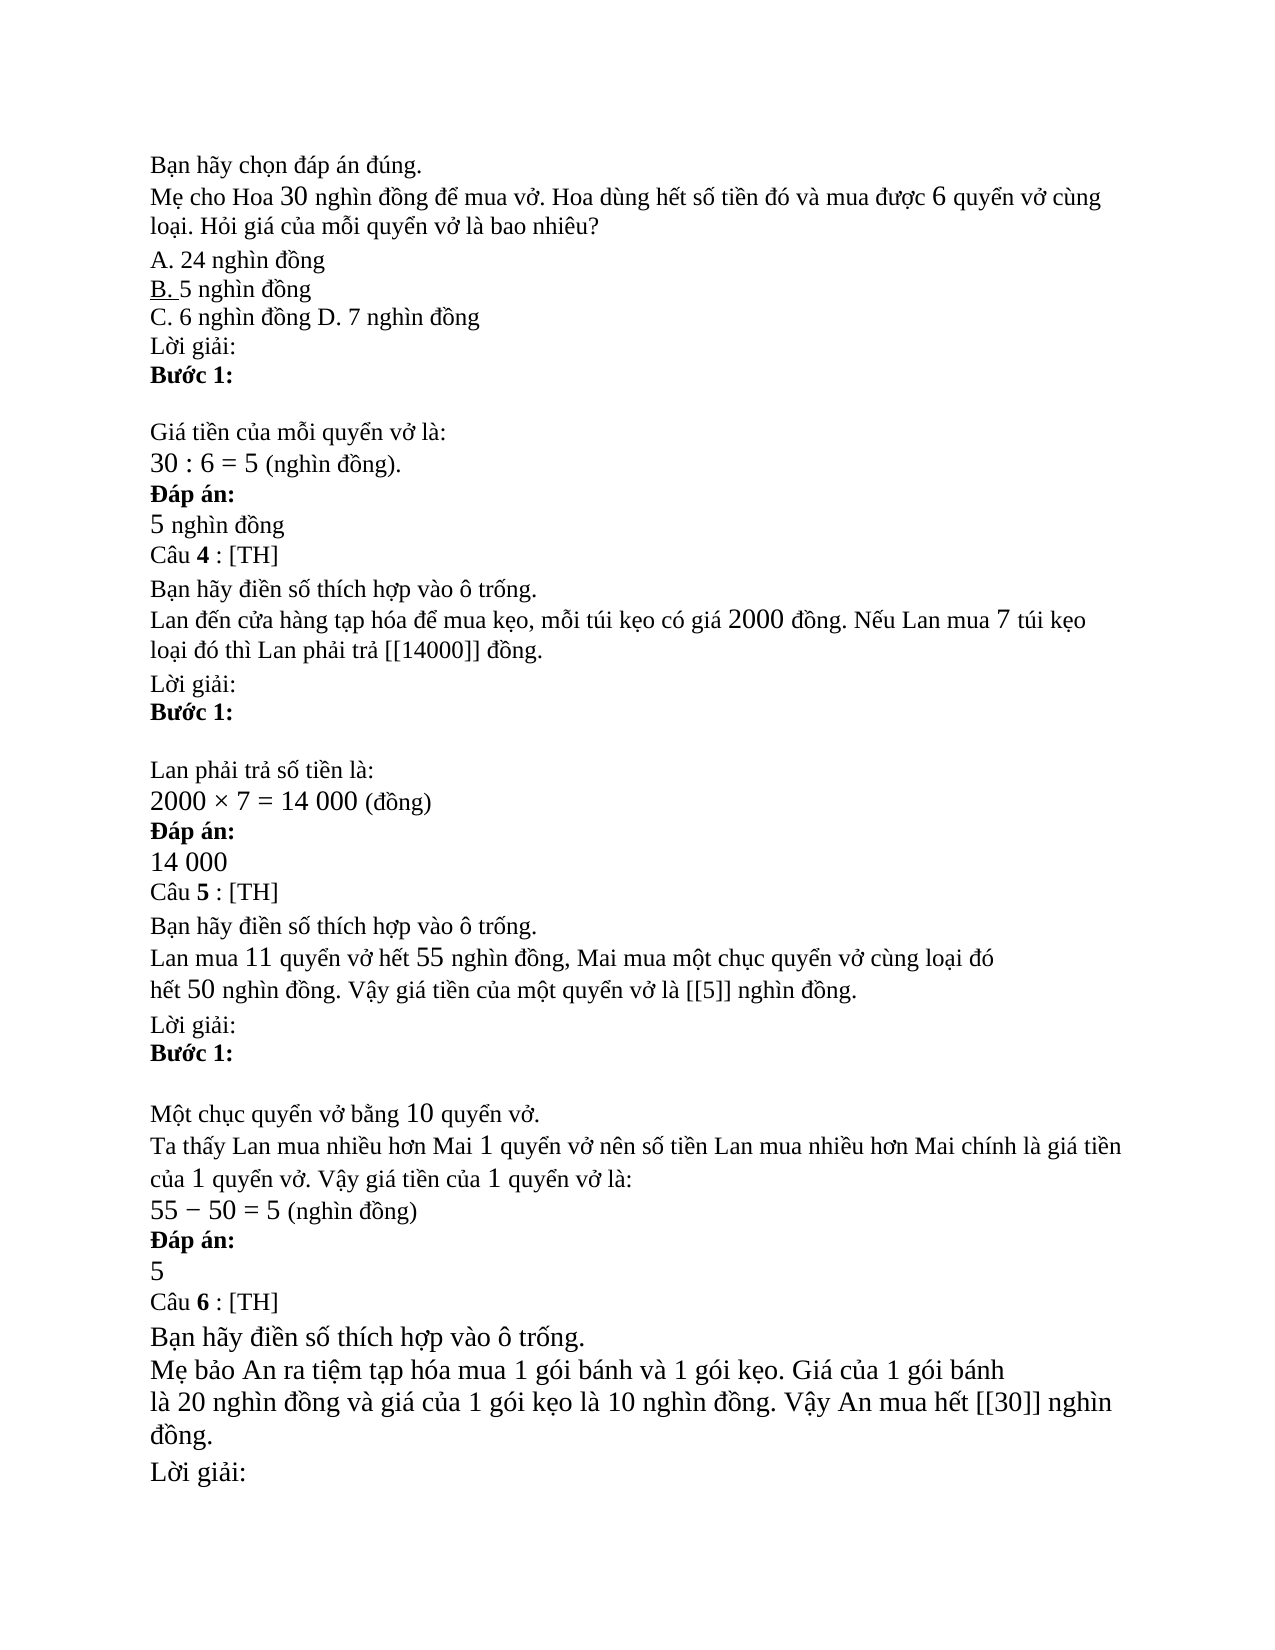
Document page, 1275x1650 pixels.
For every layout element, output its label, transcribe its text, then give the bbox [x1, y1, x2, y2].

text Bạn hãy điền số thích hợp vào ô trống. Mẹ bảo An ra tiệm tạp hóa mua 1 gói bánh và 1 gói kẹo. Giá của 1 gói bánh là 20 nghìn đồng và giá của 1 gói kẹo là 10 nghìn đồng. Vậy An mua hết [[30]] nghìn đồng. [150, 1321, 1125, 1450]
text A. 24 nghìn đồng [150, 245, 1125, 274]
text Bước 1: [150, 1038, 1125, 1067]
text Câu 6 : [TH] [150, 1287, 1125, 1315]
text Lời giải: [150, 331, 1125, 360]
text Lời giải: [150, 1455, 1125, 1488]
text Bước 1: [150, 360, 1125, 389]
text Lời giải: [150, 1010, 1125, 1038]
text Lời giải: [150, 669, 1125, 697]
text Bạn hãy điền số thích hợp vào ô trống. Lan đến cửa hàng tạp hóa để mua kẹo, mỗi túi kẹo có giá 2000 đồng. Nếu Lan mua 7 túi kẹo loại đó thì Lan phải trả [[14000]] đồng. [150, 574, 1125, 663]
text Lan phải trả số tiền là: 2000 × 7 = 14 000 (đồng) Đáp án: 14 000 [150, 726, 1125, 877]
text B. 5 nghìn đồng [150, 274, 1125, 302]
text Câu 4 : [TH] [150, 540, 1125, 568]
text Một chục quyển vở bằng 10 quyển vở. Ta thấy Lan mua nhiều hơn Mai 1 quyển vở nên số tiền Lan mua nhiều hơn Mai chính là giá tiền của 1 quyển vở. Vậy giá tiền của 1 quyển vở là: 55 − 50 = 5 (nghìn đồng) Đáp án: 5 [150, 1067, 1125, 1287]
text Bước 1: [150, 697, 1125, 726]
text Bạn hãy chọn đáp án đúng. Mẹ cho Hoa 30 nghìn đồng để mua vở. Hoa dùng hết số tiền đó và mua được 6 quyển vở cùng loại. Hỏi giá của mỗi quyển vở là bao nhiêu? [150, 150, 1125, 240]
text Bạn hãy điền số thích hợp vào ô trống. Lan mua 11 quyển vở hết 55 nghìn đồng, Mai mua một chục quyển vở cùng loại đó hết 50 nghìn đồng. Vậy giá tiền của một quyển vở là [[5]] nghìn đồng. [150, 911, 1125, 1004]
text Câu 5 : [TH] [150, 877, 1125, 906]
text Giá tiền của mỗi quyển vở là: 30 : 6 = 5 (nghìn đồng). Đáp án: 5 nghìn đồng [150, 389, 1125, 540]
text C. 6 nghìn đồng D. 7 nghìn đồng [150, 302, 1125, 331]
